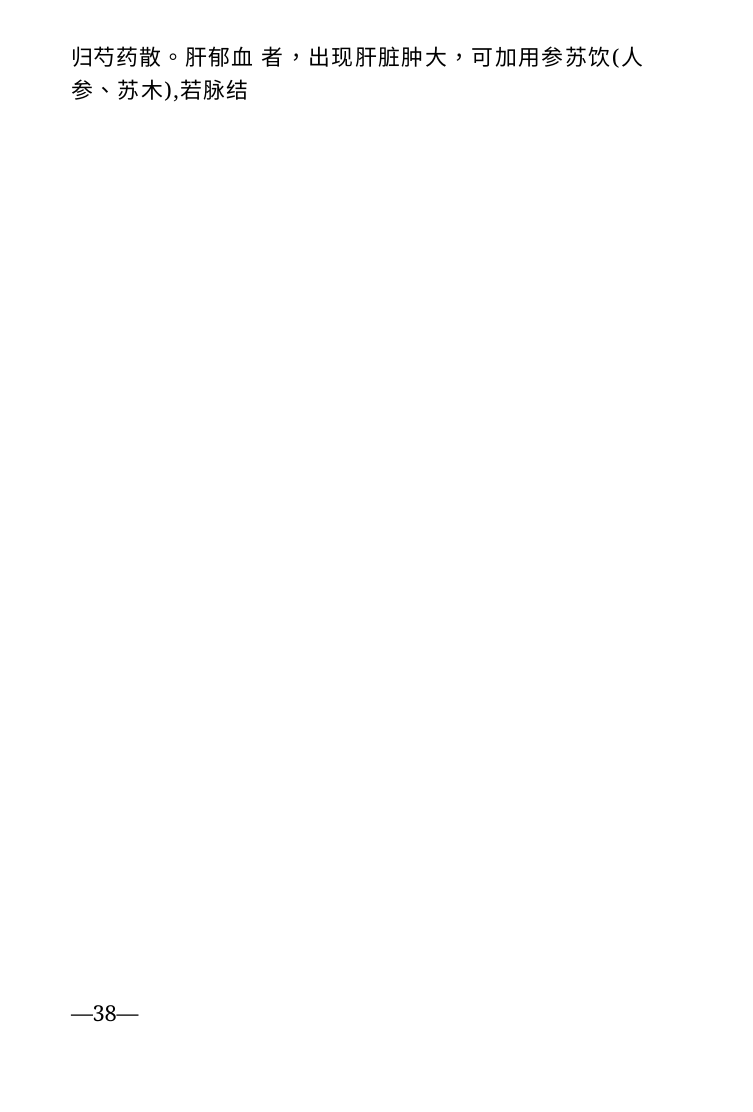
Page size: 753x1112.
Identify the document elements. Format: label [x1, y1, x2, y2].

text [71, 42, 648, 105]
